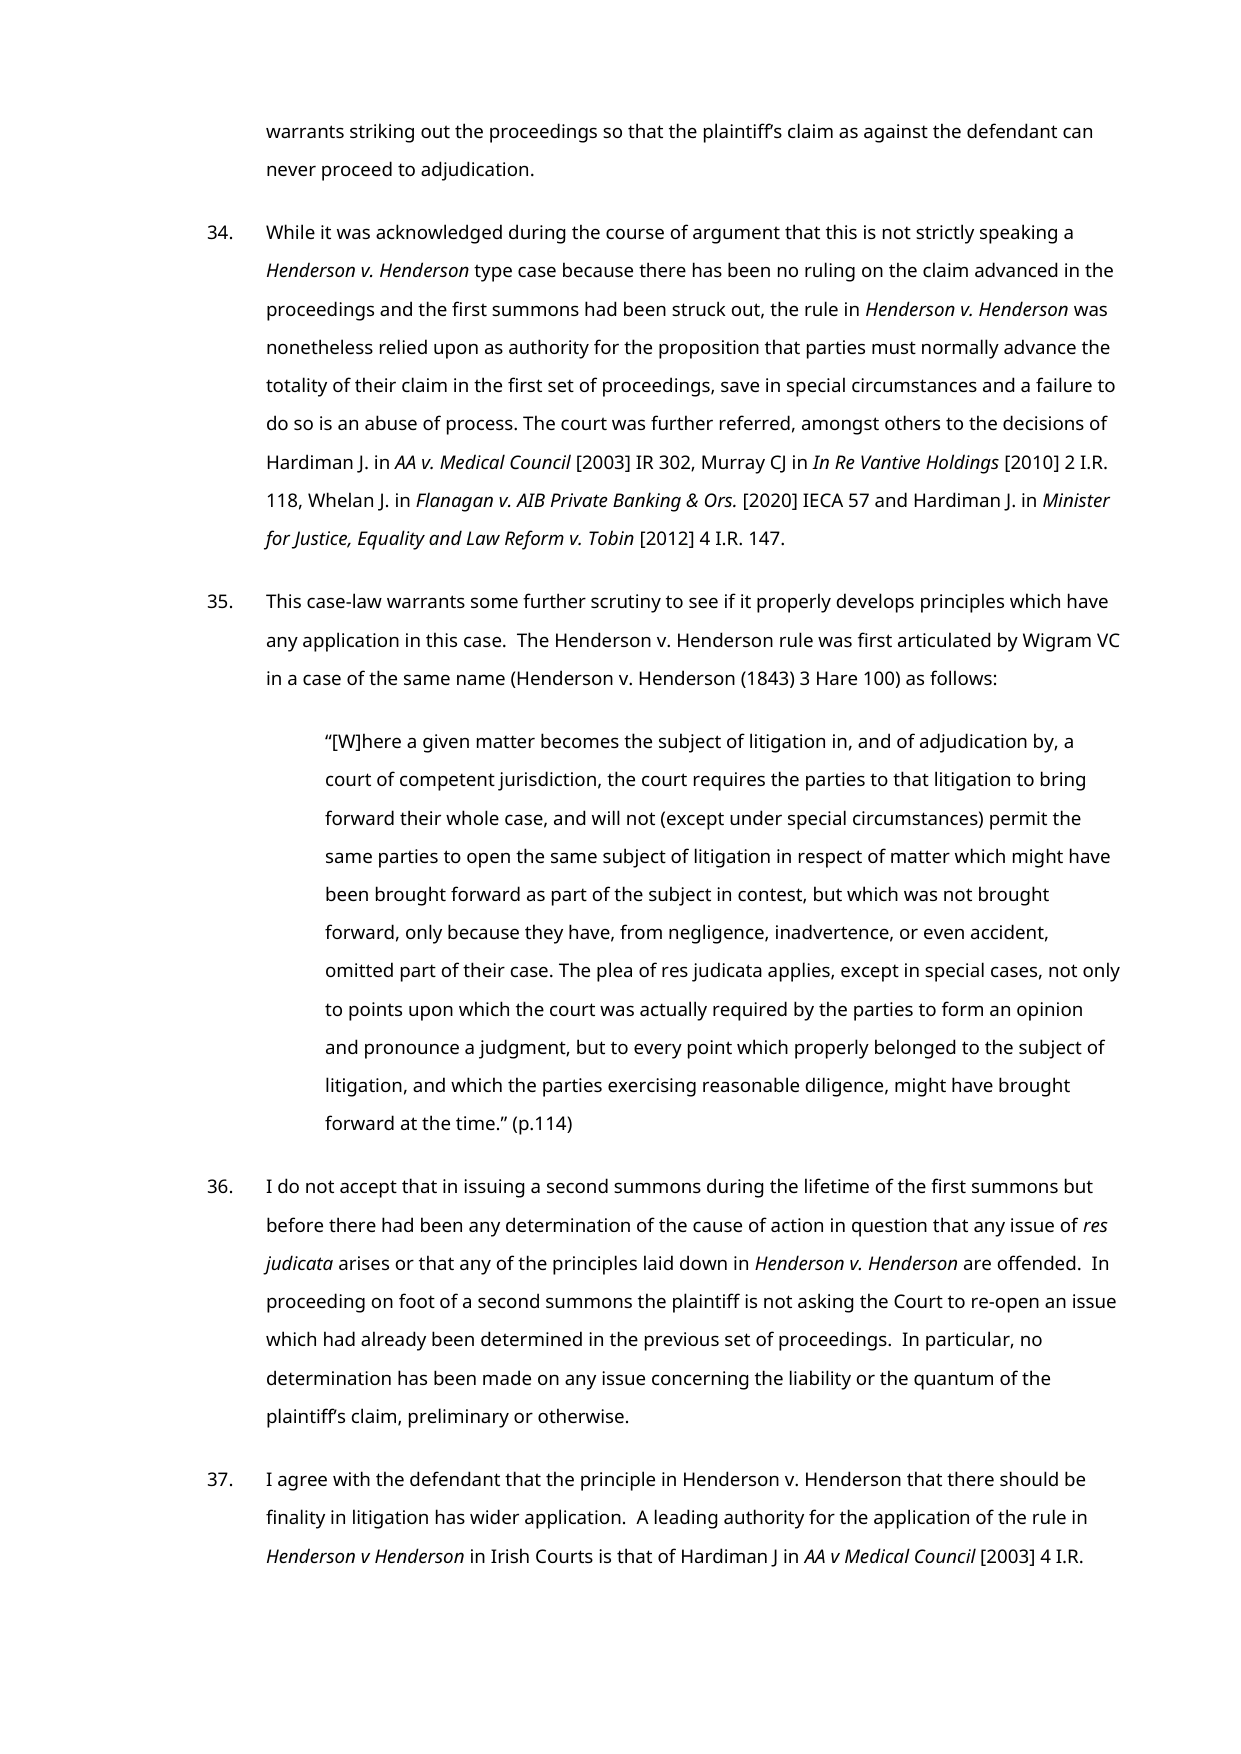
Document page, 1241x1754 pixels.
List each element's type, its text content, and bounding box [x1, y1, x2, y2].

text 35. This case-law warrants some further scrutiny to see if it properly develops principles which have any application in this case. The Henderson v. Henderson rule was first articulated by Wigram VC in a case of the same name (Henderson v. Henderson (1843) 3 Hare 100) as follows: [207, 589, 1122, 691]
text 36. I do not accept that in issuing a second summons during the lifetime of the first summons but before there had been any determination of the cause of action in question that any issue of res judicata arises or that any of the principles laid down in Henderson v. Henderson are offended. In proceeding on foot of a second summons the plaintiff is not asking the Court to re-open an issue which had already been determined in the previous set of proceedings. In particular, no determination has been made on any issue concerning the liability or the quantum of the plaintiff’s claim, preliminary or otherwise. [207, 1174, 1122, 1429]
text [207, 1466, 1122, 1568]
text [207, 118, 1122, 182]
text 34. While it was acknowledged during the course of argument that this is not strictly speaking a Henderson v. Henderson type case because there has been no ruling on the claim advanced in the proceedings and the first summons had been struck out, the rule in Henderson v. Henderson was nonetheless relied upon as authority for the proposition that parties must normally advance the totality of their claim in the first set of proceedings, save in special circumstances and a failure to do so is an abuse of process. The court was further referred, amongst others to the decisions of Hardiman J. in AA v. Medical Council [2003] IR 302, Murray CJ in In Re Vantive Holdings [2010] 2 I.R. 118, Whelan J. in Flanagan v. AIB Private Banking & Ors. [2020] IECA 57 and Hardiman J. in Minister for Justice, Equality and Law Reform v. Tobin [2012] 4 I.R. 147. [207, 219, 1122, 551]
text “[W]here a given matter becomes the subject of litigation in, and of adjudication by, a court of competent jurisdiction, the court requires the parties to that litigation to bring forward their whole case, and will not (except under special circumstances) permit the same parties to open the same subject of litigation in respect of matter which might have been brought forward as part of the subject in contest, but which was not brought forward, only because they have, from negligence, inadvertence, or even accident, omitted part of their case. The plea of res judicata applies, except in special cases, not only to points upon which the court was actually required by the parties to form an opinion and pronounce a judgment, but to every point which properly belonged to the subject of litigation, and which the parties exercising reasonable diligence, might have brought forward at the time.” (p.114) [266, 728, 1122, 1136]
